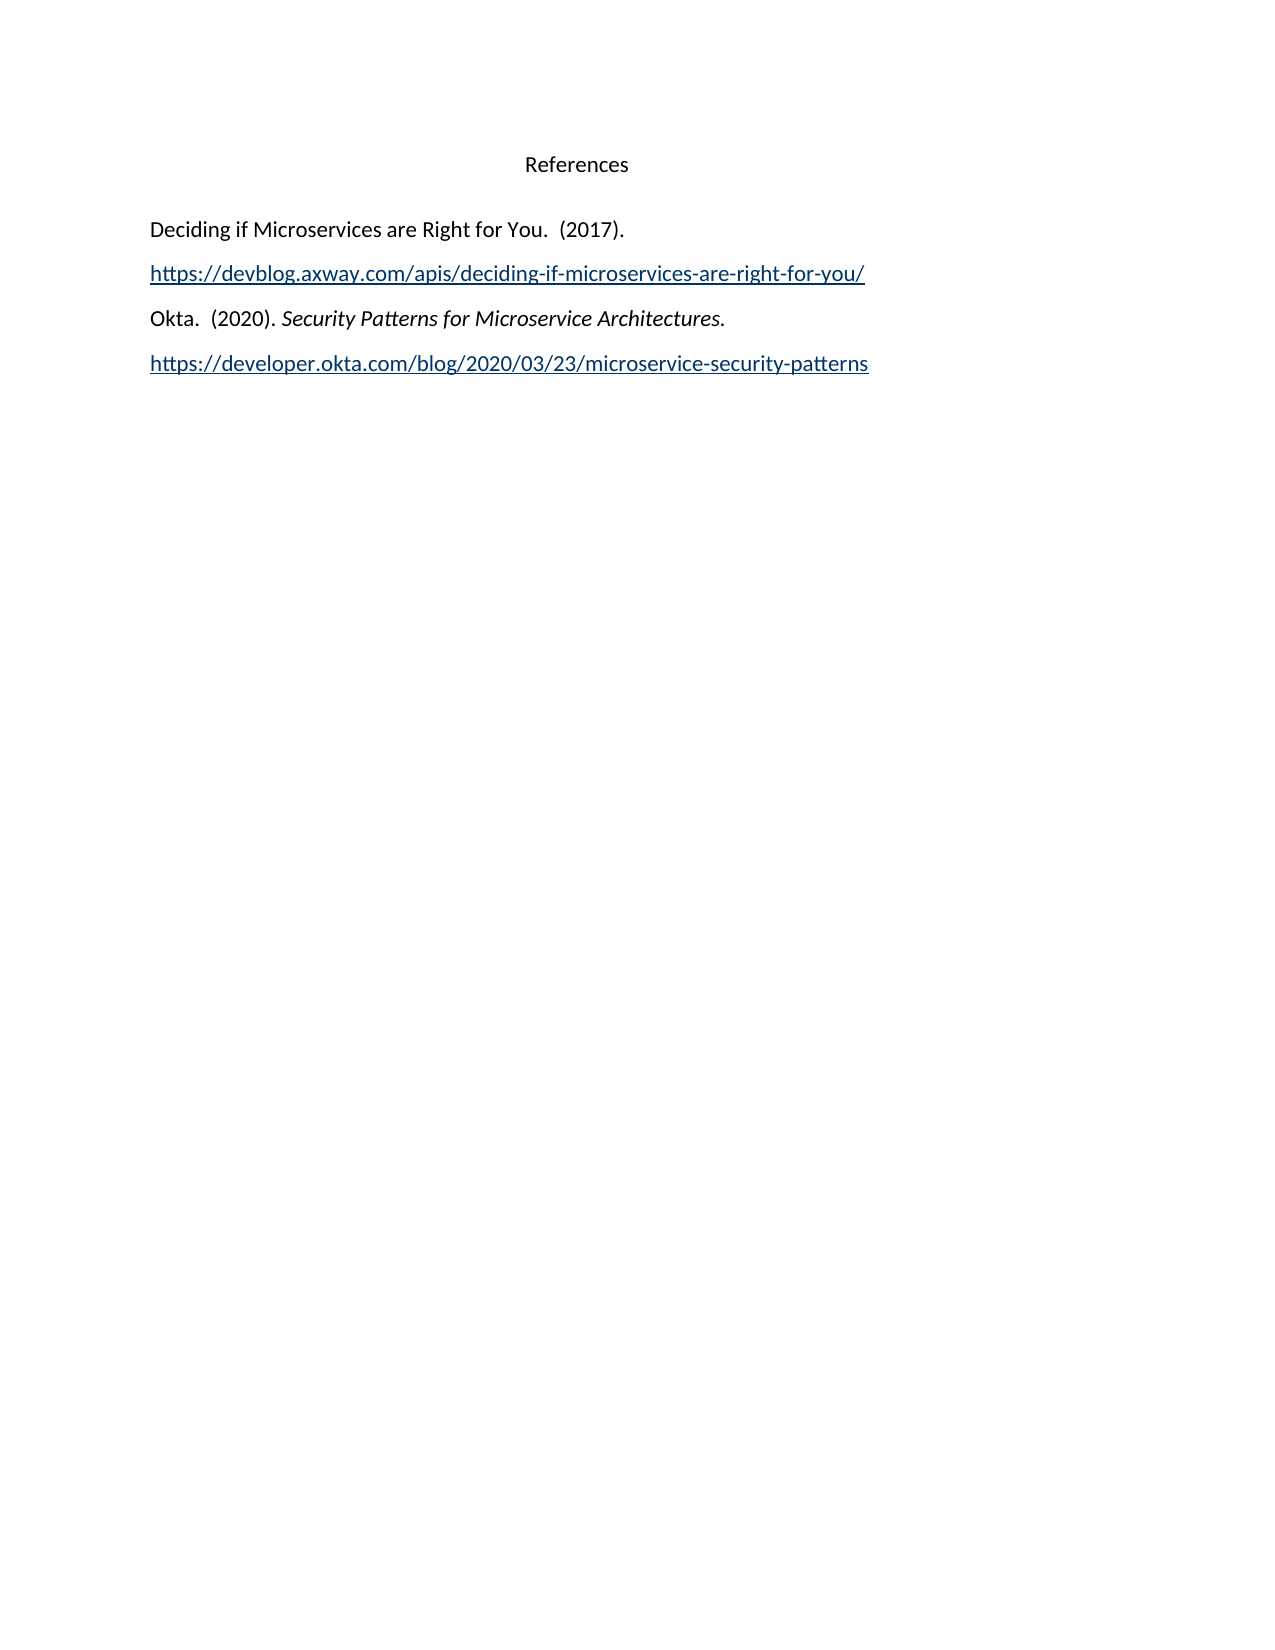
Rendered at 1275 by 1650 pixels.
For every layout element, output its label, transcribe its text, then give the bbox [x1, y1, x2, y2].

text https://developer.okta.com/blog/2020/03/23/microservice-security-patterns [150, 349, 1125, 377]
text References [150, 150, 1125, 178]
text Okta. (2020). Security Patterns for Microservice Architectures. [150, 304, 1125, 332]
text https://devblog.axway.com/apis/deciding-if-microservices-are-right-for-you/ [150, 259, 1125, 287]
text Deciding if Microservices are Right for You. (2017). [150, 215, 1125, 243]
